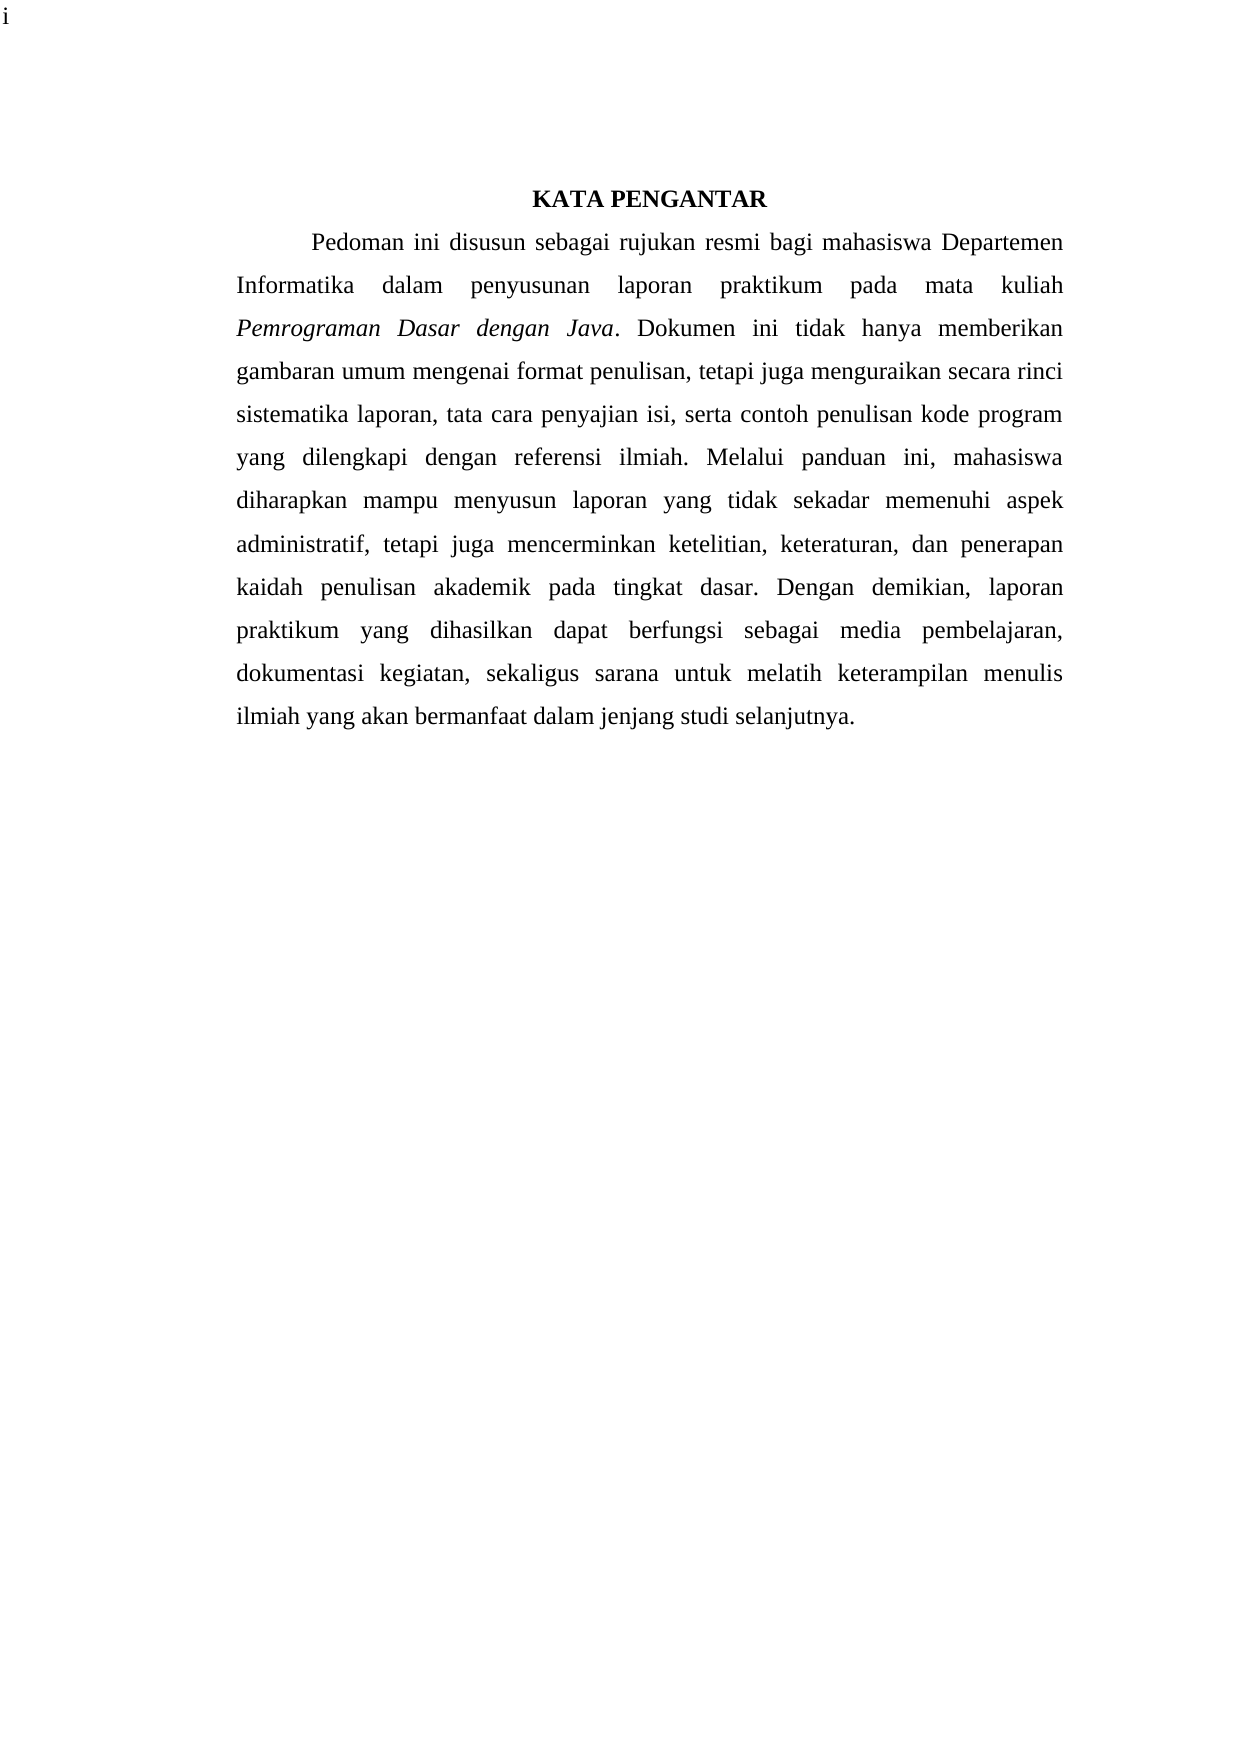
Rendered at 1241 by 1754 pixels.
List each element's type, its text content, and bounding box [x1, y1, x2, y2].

text Pedoman ini disusun sebagai rujukan resmi bagi mahasiswa Departemen Informatika dalam penyusunan laporan praktikum pada mata kuliah Pemrograman Dasar dengan Java. Dokumen ini tidak hanya memberikan gambaran umum mengenai format penulisan, tetapi juga menguraikan secara rinci sistematika laporan, tata cara penyajian isi, serta contoh penulisan kode program yang dilengkapi dengan referensi ilmiah. Melalui panduan ini, mahasiswa diharapkan mampu menyusun laporan yang tidak sekadar memenuhi aspek administratif, tetapi juga mencerminkan ketelitian, keteraturan, dan penerapan kaidah penulisan akademik pada tingkat dasar. Dengan demikian, laporan praktikum yang dihasilkan dapat berfungsi sebagai media pembelajaran, dokumentasi kegiatan, sekaligus sarana untuk melatih keterampilan menulis ilmiah yang akan bermanfaat dalam jenjang studi selanjutnya. [236, 227, 1064, 730]
subtitle KATA PENGANTAR [221, 184, 1078, 212]
